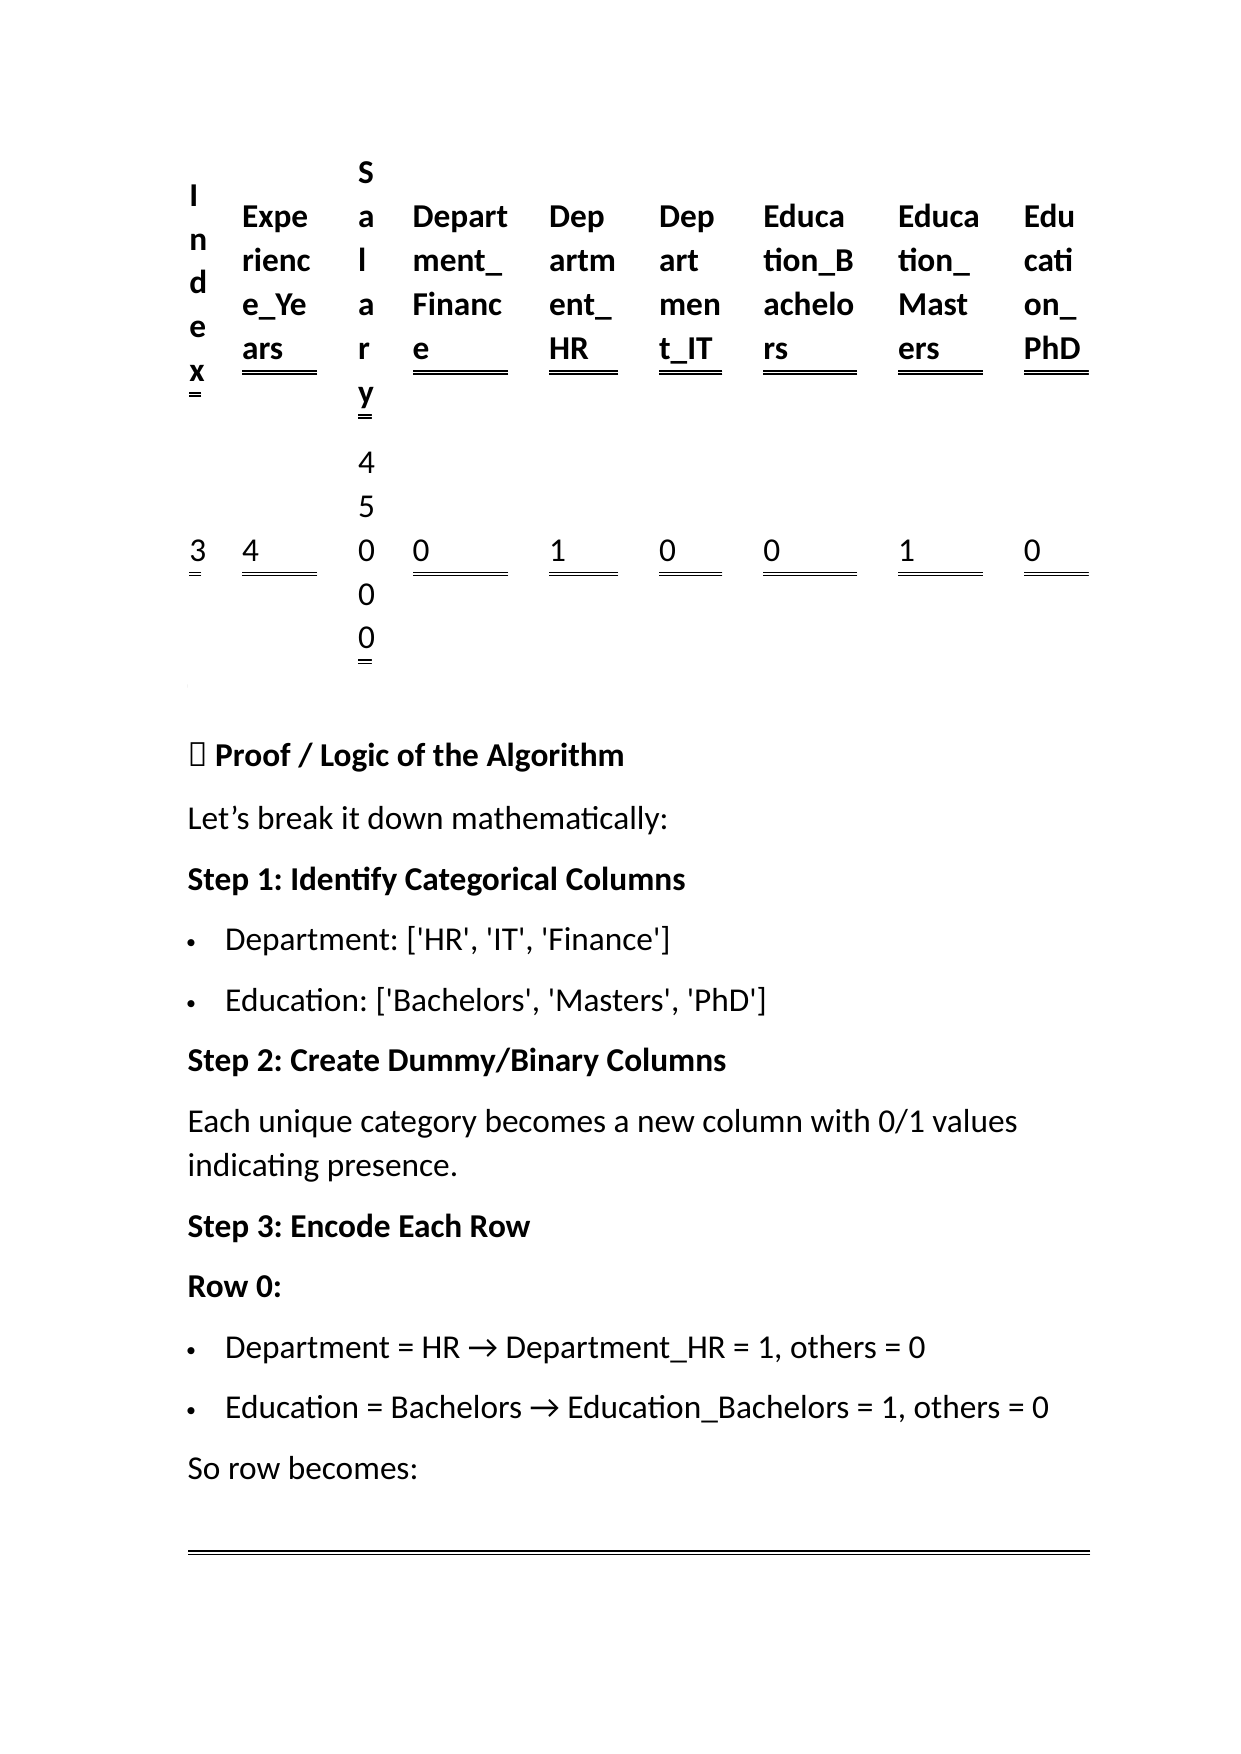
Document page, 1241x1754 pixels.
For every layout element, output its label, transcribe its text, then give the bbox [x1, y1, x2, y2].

list Department: ['HR', 'IT', 'Finance'] [187, 918, 1090, 959]
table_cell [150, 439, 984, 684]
list Education: ['Bachelors', 'Masters', 'PhD'] [187, 979, 1090, 1019]
text Let’s break it down mathematically: [187, 797, 1090, 838]
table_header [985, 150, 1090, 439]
text Each unique category becomes a new column with 0/1 values indicating presence. [187, 1100, 1090, 1185]
text Step 1: Identify Categorical Columns [187, 857, 1090, 898]
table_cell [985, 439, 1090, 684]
text Step 2: Create Dummy/Binary Columns [187, 1039, 1090, 1080]
list Education = Bachelors → Education_Bachelors = 1, others = 0 [187, 1386, 1090, 1427]
text Step 3: Encode Each Row [187, 1204, 1090, 1245]
text 📘 Proof / Logic of the Algorithm [187, 731, 1090, 777]
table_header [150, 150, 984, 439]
text Row 0: [187, 1265, 1090, 1306]
text So row becomes: [187, 1447, 1090, 1488]
list Department = HR → Department_HR = 1, others = 0 [187, 1326, 1090, 1367]
